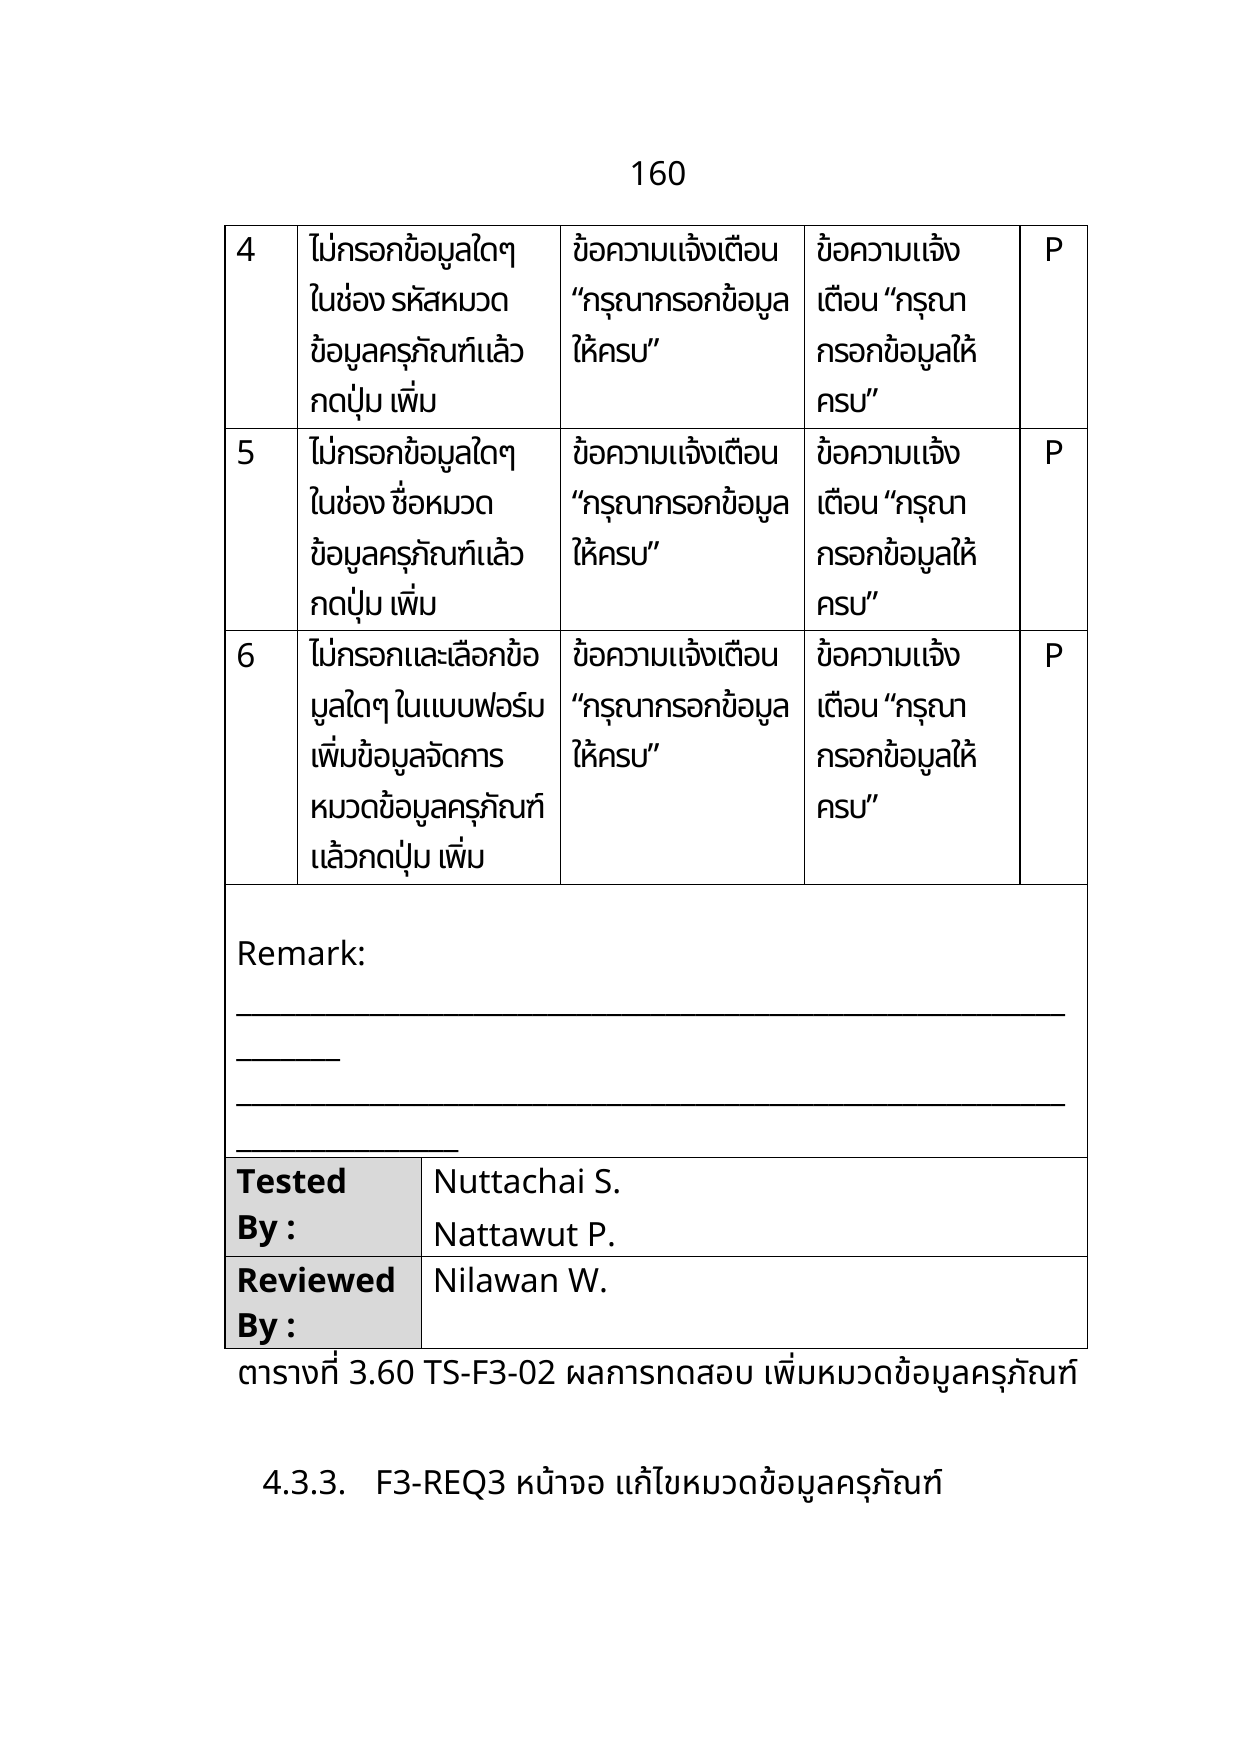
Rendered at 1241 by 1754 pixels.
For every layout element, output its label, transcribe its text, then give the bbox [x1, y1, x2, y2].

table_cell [561, 429, 804, 630]
table_cell 5 [226, 429, 297, 630]
table_cell Remark: _______________________________________________________________ _______________________________________________________________________ [226, 885, 1087, 1157]
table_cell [805, 429, 1019, 630]
table_cell P [1021, 429, 1087, 630]
text ตารางที่ 3.60 TS-F3-02 ผลการทดสอบ เพิ่มหมวดข้อมูลครุภัณฑ์ [225, 1349, 1090, 1399]
table_cell ข้อความแจ้งเตือน “กรุณากรอกข้อมูลให้ครบ” [805, 631, 1019, 883]
table_cell P [1021, 226, 1087, 428]
table_cell 4 [226, 226, 297, 428]
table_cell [561, 226, 804, 428]
table_cell Nuttachai S. Nattawut P. [422, 1158, 1087, 1256]
table_cell ไม่กรอกข้อมูลใดๆ ในช่อง รหัสหมวดข้อมูลครุภัณฑ์แล้วกดปุ่ม เพิ่ม [298, 226, 560, 428]
table_cell ไม่กรอกและเลือกข้อมูลใดๆ ในแบบฟอร์มเพิ่มข้อมูลจัดการหมวดข้อมูลครุภัณฑ์ แล้วกดปุ่ม เพิ่ม [298, 631, 560, 883]
table_cell ไม่กรอกข้อมูลใดๆ ในช่อง ชื่อหมวดข้อมูลครุภัณฑ์แล้วกดปุ่ม เพิ่ม [298, 429, 560, 630]
list F3-REQ3 หน้าจอ แก้ไขหมวดข้อมูลครุภัณฑ์ [262, 1459, 1090, 1509]
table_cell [805, 226, 1019, 428]
table_cell P [1021, 631, 1087, 883]
table_cell Nilawan W. [422, 1257, 1087, 1348]
table_cell Tested By : [226, 1158, 421, 1256]
table_cell ข้อความแจ้งเตือน “กรุณากรอกข้อมูลให้ครบ” [561, 631, 804, 883]
table_cell 6 [226, 631, 297, 883]
table_cell Reviewed By : [226, 1257, 421, 1348]
